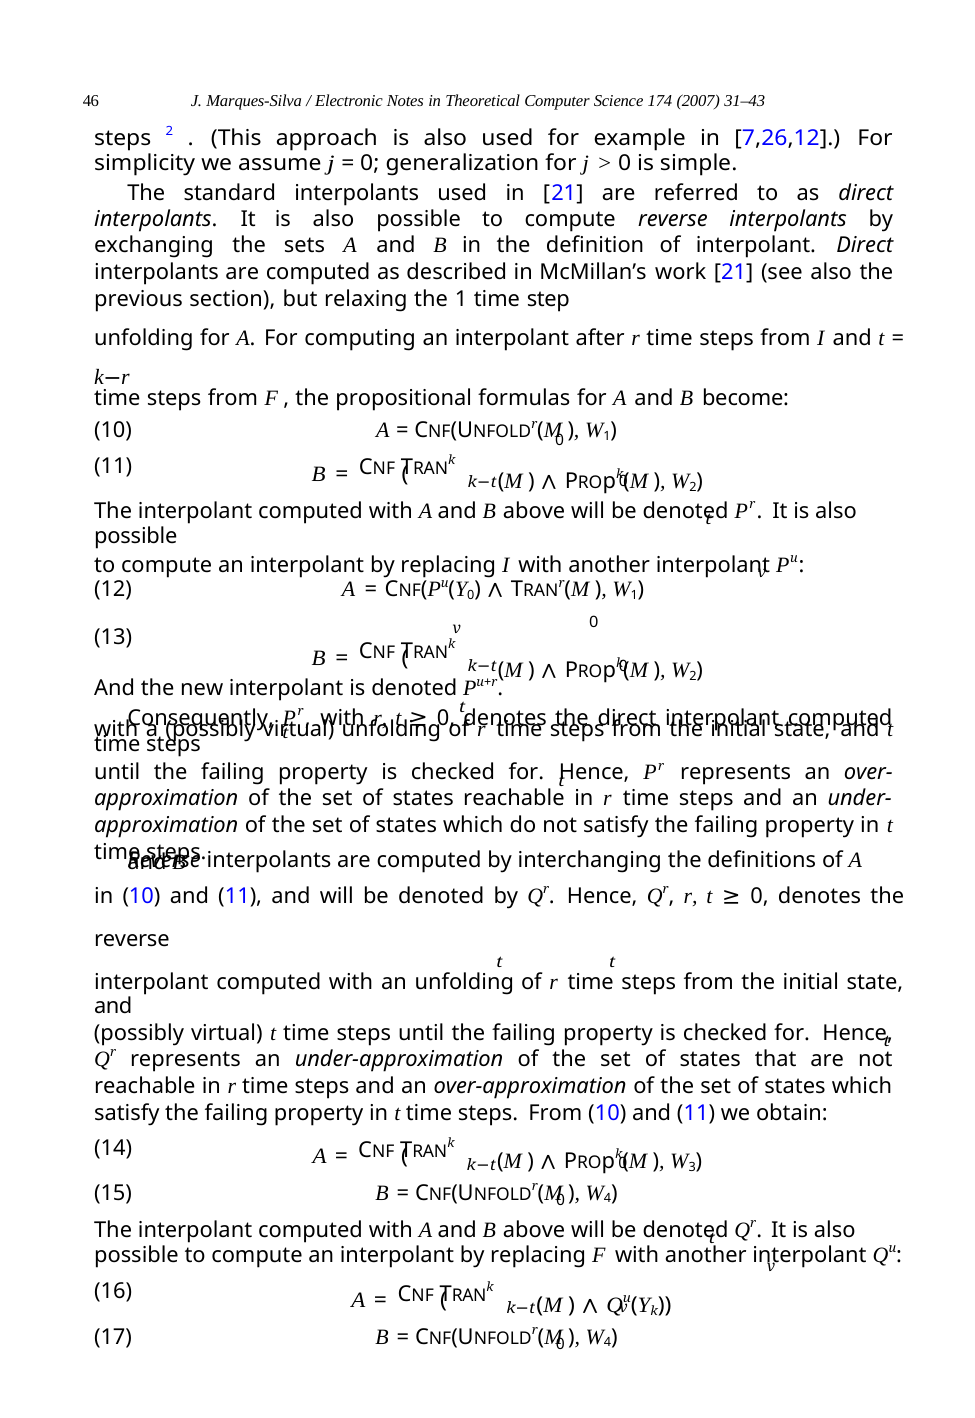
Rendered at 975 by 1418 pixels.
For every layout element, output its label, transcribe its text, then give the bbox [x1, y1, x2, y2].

list B = Cnf(Unfoldr(M ), W4) [94, 1322, 904, 1350]
text (M ) ∧ Propk(M ), W2) [498, 629, 904, 690]
text (possibly virtual) t time steps until the failing property is checked for. Hence, Qr represents an under-approximation of the set of states that are not reachable in r time steps and an over-approximation of the set of states which satisfy the failing property in t time steps. From (10) and (11) we obtain: [94, 1019, 893, 1126]
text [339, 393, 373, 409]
text Consequently, Pr, with r, t ≥ 0, denotes the direct interpolant computed with a (possibly virtual) unfolding of r time steps from the initial state, and t time steps [94, 713, 893, 758]
text (M ) ∧ Qu(Yk)) [536, 1275, 904, 1322]
text The interpolant computed with A and B above will be denoted Pr. It is also possible [94, 498, 904, 549]
text The standard interpolants used in [21] are referred to as direct interpolants. It is also possible to compute reverse interpolants by exchanging the sets A and B in the definition of interpolant. Direct interpolants are computed as described in McMillan’s work [21] (see also the previous section), but relaxing the 1 time step [94, 179, 893, 313]
list A = Cnf(Pu(Y0) ∧ Tranr(M ), W1) [94, 578, 904, 602]
text (M ) ∧ Propk(M ), W3) [497, 1132, 904, 1178]
text Cnf Trank [359, 456, 497, 479]
text steps 2 . (This approach is also used for example in [7,26,12].) For simplicity we assume j = 0; generalization for j > 0 is simple. [94, 124, 893, 177]
text in (10) and (11), and will be denoted by Qr. Hence, Qr, r, t ≥ 0, denotes the reverse [94, 869, 904, 954]
text v [336, 621, 462, 637]
text Cnf Trank [358, 1139, 496, 1162]
text Cnf Trank [397, 1283, 535, 1306]
list B = Cnf(Unfoldr(M ), W4) [94, 1178, 904, 1206]
text (M ) ∧ Propk(M ), W2) [498, 450, 904, 498]
text unfolding for A. For computing an interpolant after r time steps from I and t = k−r [94, 313, 904, 393]
text time steps from F , the propositional formulas for A and B become: [375, 393, 904, 409]
text The interpolant computed with A and B above will be denoted Qr. It is also possible to compute an interpolant by replacing F with another interpolant Qu: [94, 1216, 904, 1269]
text t t [208, 954, 904, 971]
list A = Cnf(Unfoldr(M ), W1) [94, 414, 904, 444]
text interpolant computed with an unfolding of r time steps from the initial state, and [94, 971, 904, 1018]
text until the failing property is checked for. Hence, Pr represents an over-approximation of the set of states reachable in r time steps and an under-approximation of the set of states which do not satisfy the failing property in t time steps. [94, 758, 893, 866]
text Cnf Trank [359, 641, 497, 663]
text to compute an interpolant by replacing I with another interpolant Pu: [94, 549, 904, 578]
